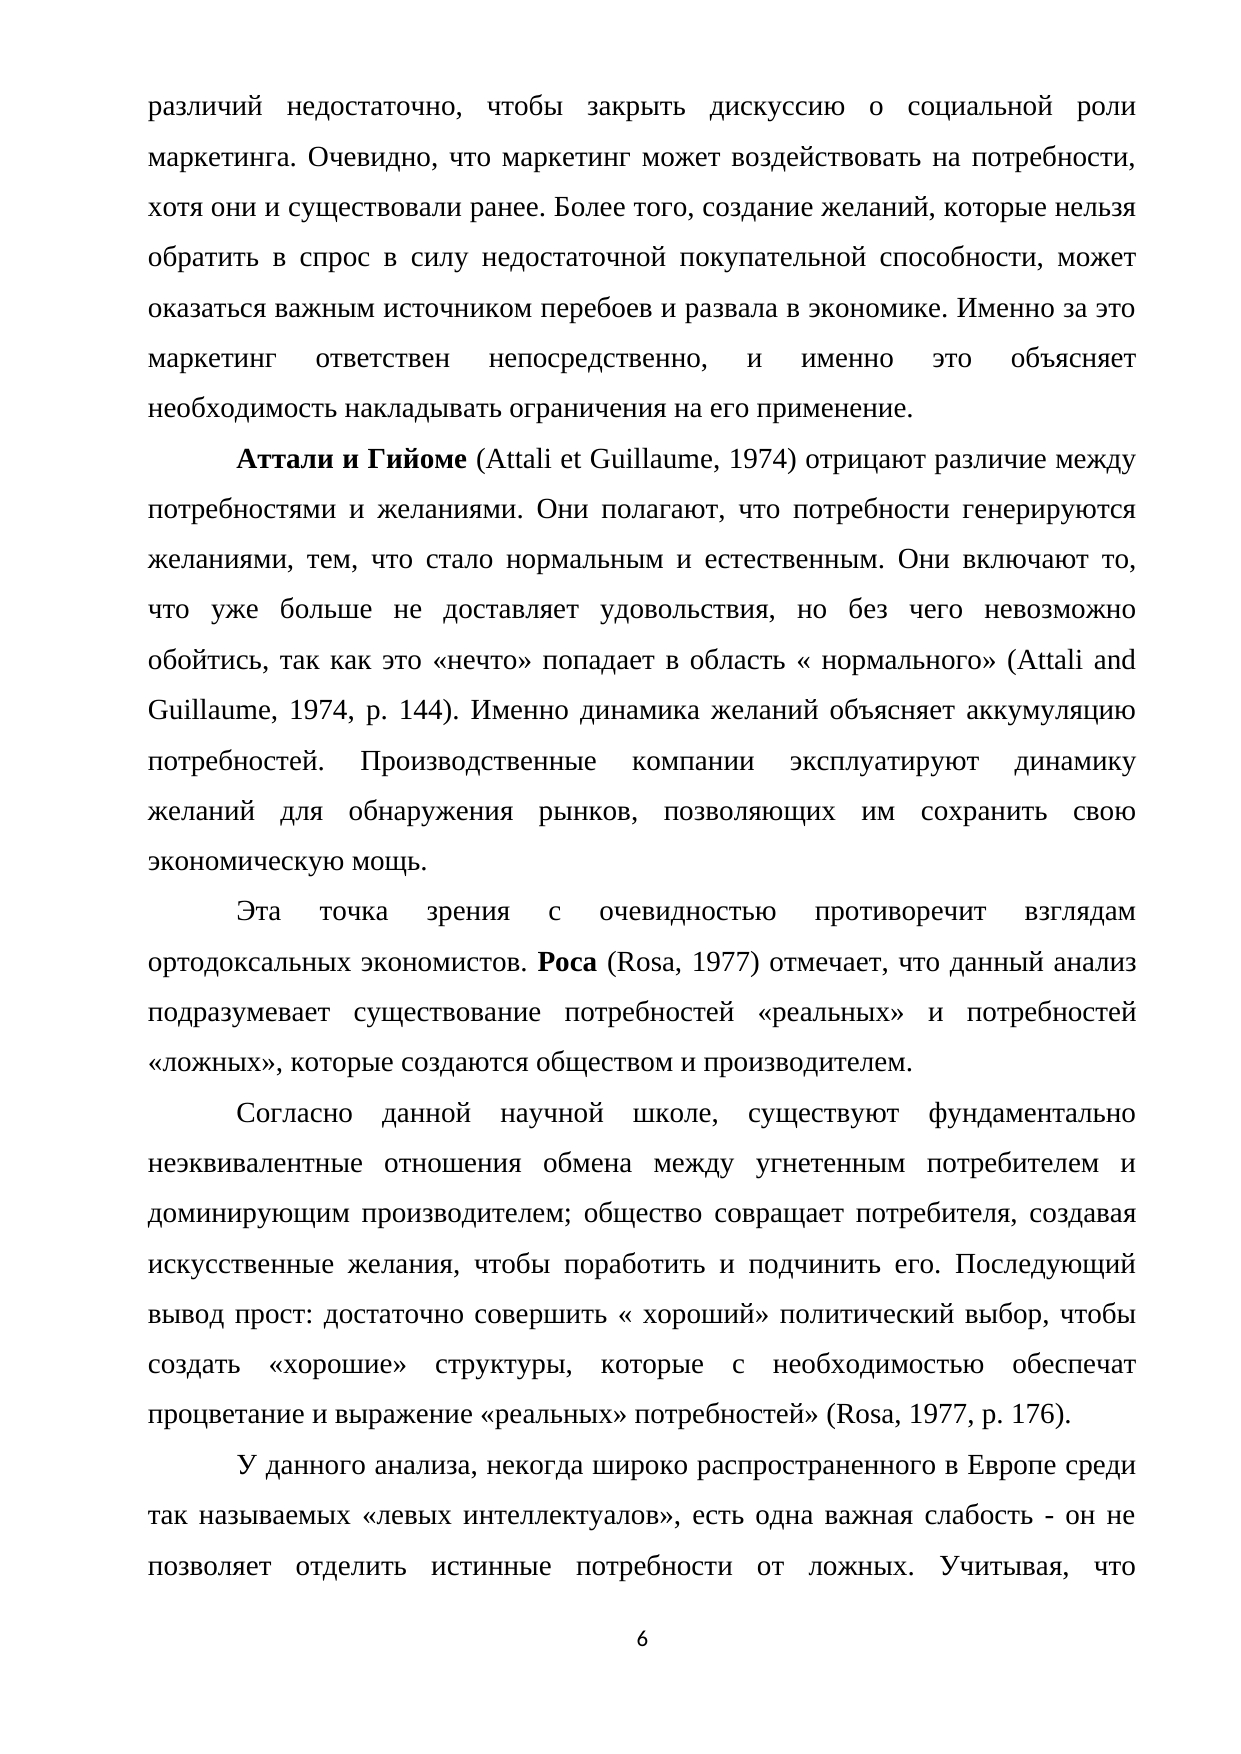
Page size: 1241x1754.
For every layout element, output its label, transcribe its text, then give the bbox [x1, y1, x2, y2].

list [148, 1447, 1137, 1581]
list Аттали и Гийоме (Attali et Guillaume, 1974) отрицают различие между потребностями и желаниями. Они полагают, что потребности генерируются желаниями, тем, что стало нормальным и естественным. Они включают то, что уже больше не доставляет удовольствия, но без чего невозможно обойтись, так как это «нечто» попадает в область « нормального» (Attali and Guillaume, 1974, р. 144). Именно динамика желаний объясняет аккумуляцию потребностей. Производственные компании эксплуатируют динамику желаний для обнаружения рынков, позволяющих им сохранить свою экономическую мощь. [148, 441, 1137, 877]
list Эта точка зрения с очевидностью противоречит взглядам ортодоксальных экономистов. Роса (Rosa, 1977) отмечает, что данный анализ подразумевает существование потребностей «реальных» и потребностей «ложных», которые создаются обществом и производителем. [148, 893, 1137, 1078]
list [148, 88, 1137, 424]
list Согласно данной научной школе, существуют фундаментально неэквивалентные отношения обмена между угнетенным потребителем и доминирующим производителем; общество совращает потребителя, создавая искусственные желания, чтобы поработить и подчинить его. Последующий вывод прост: достаточно совершить « хороший» политический выбор, чтобы создать «хорошие» структуры, которые с необходимостью обеспечат процветание и выражение «реальных» потребностей» (Rosa, 1977, р. 176). [148, 1095, 1137, 1430]
